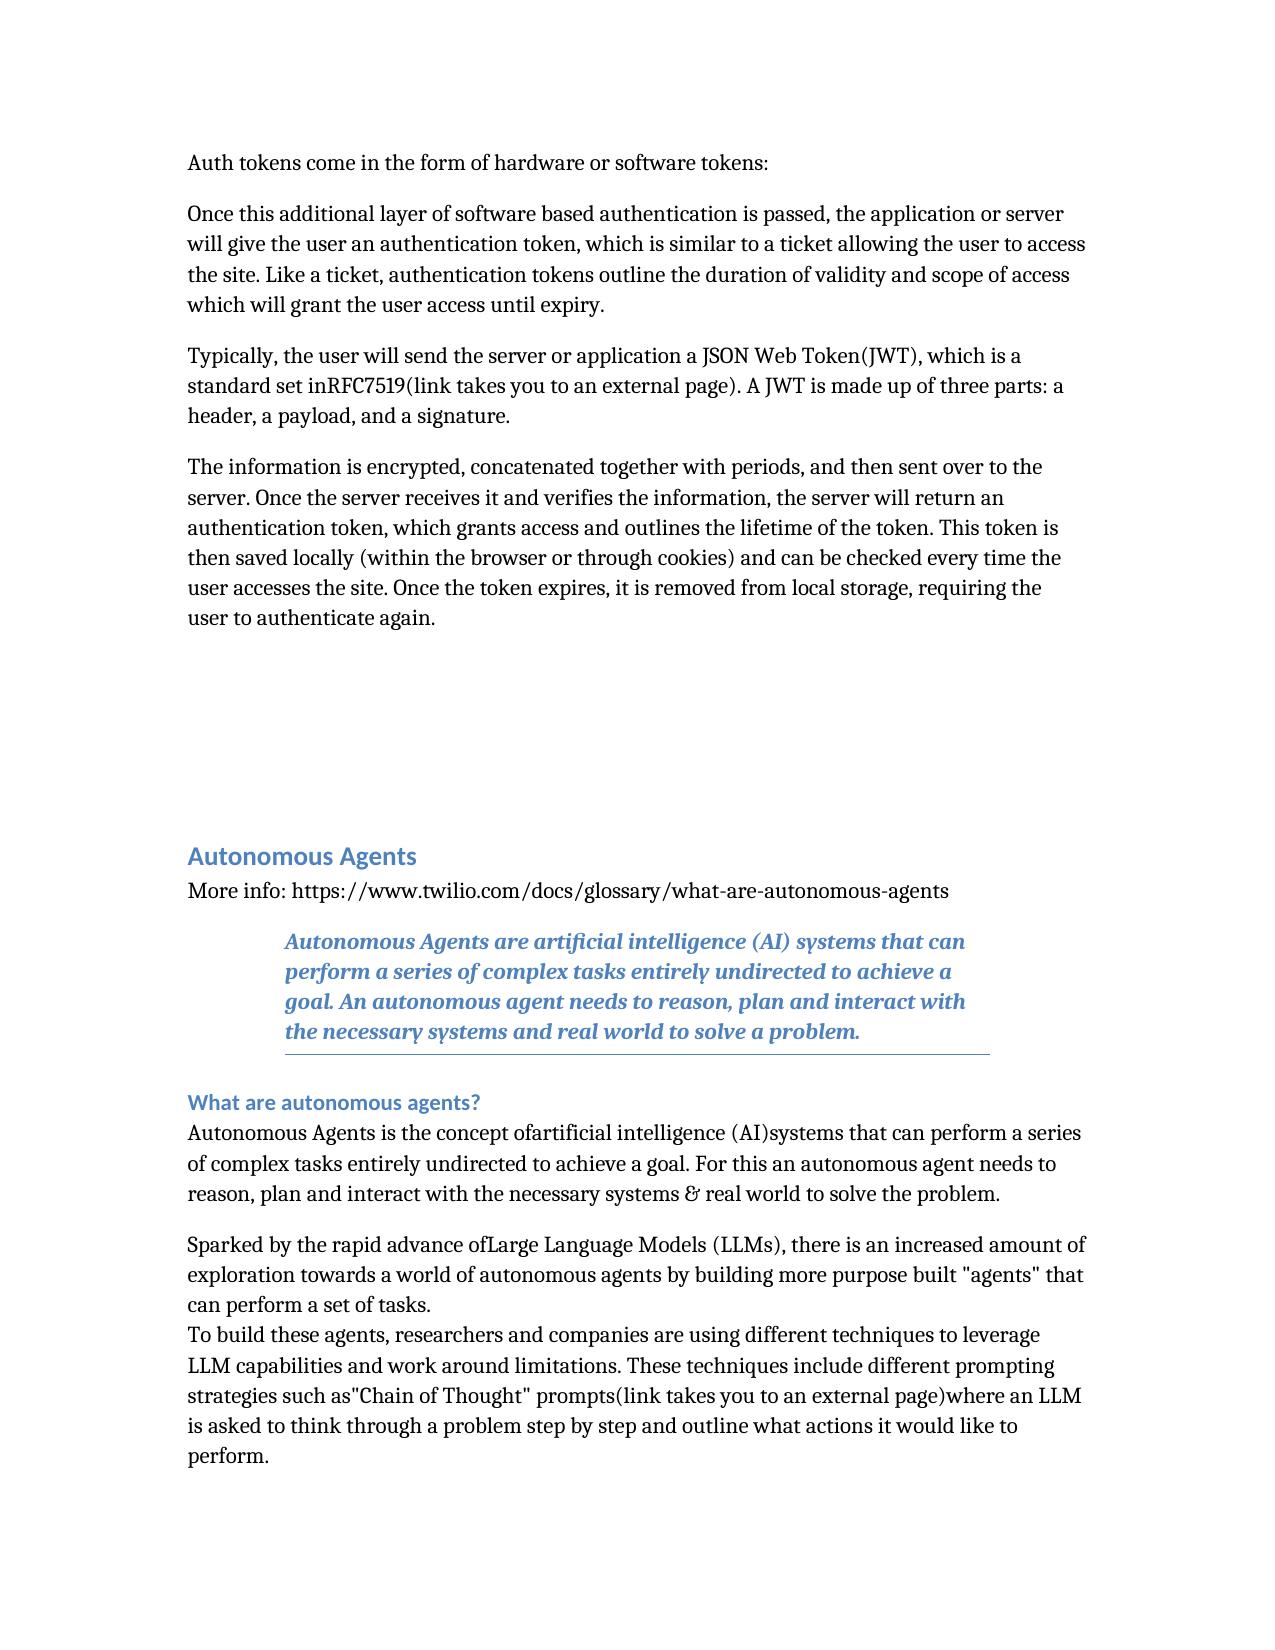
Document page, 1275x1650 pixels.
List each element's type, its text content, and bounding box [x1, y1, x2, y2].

text Autonomous Agents are artificial intelligence (AI) systems that can perform a series of complex tasks entirely undirected to achieve a goal. An autonomous agent needs to reason, plan and interact with the necessary systems and real world to solve a problem. [285, 928, 990, 1054]
text More info: https://www.twilio.com/docs/glossary/what-are-autonomous-agents [187, 877, 1087, 904]
text Auth tokens come in the form of hardware or software tokens: [187, 150, 1087, 176]
subtitle Autonomous Agents [187, 839, 1087, 873]
text Typically, the user will send the server or application a JSON Web Token(JWT), which is a standard set inRFC7519(link takes you to an external page). A JWT is made up of three parts: a header, a payload, and a signature. [187, 343, 1087, 429]
text Sparked by the rapid advance ofLarge Language Models (LLMs), there is an increased amount of exploration towards a world of autonomous agents by building more purpose built "agents" that can perform a set of tasks. To build these agents, researchers and companies are using different techniques to leverage LLM capabilities and work around limitations. These techniques include different prompting strategies such as"Chain of Thought" prompts(link takes you to an external page)where an LLM is asked to think through a problem step by step and outline what actions it would like to perform. [187, 1232, 1087, 1469]
text The information is encrypted, concatenated together with periods, and then sent over to the server. Once the server receives it and verifies the information, the server will return an authentication token, which grants access and outlines the lifetime of the token. This token is then saved locally (within the browser or through cookies) and can be checked every time the user accesses the site. Once the token expires, it is removed from local storage, requiring the user to authenticate again. [187, 454, 1087, 632]
subtitle What are autonomous agents? [187, 1088, 1087, 1116]
text Once this additional layer of software based authentication is passed, the application or server will give the user an authentication token, which is similar to a ticket allowing the user to access the site. Like a ticket, authentication tokens outline the duration of validity and scope of access which will grant the user access until expiry. [187, 201, 1087, 318]
text Autonomous Agents is the concept ofartificial intelligence (AI)systems that can perform a series of complex tasks entirely undirected to achieve a goal. For this an autonomous agent needs to reason, plan and interact with the necessary systems & real world to solve the problem. [187, 1120, 1087, 1207]
